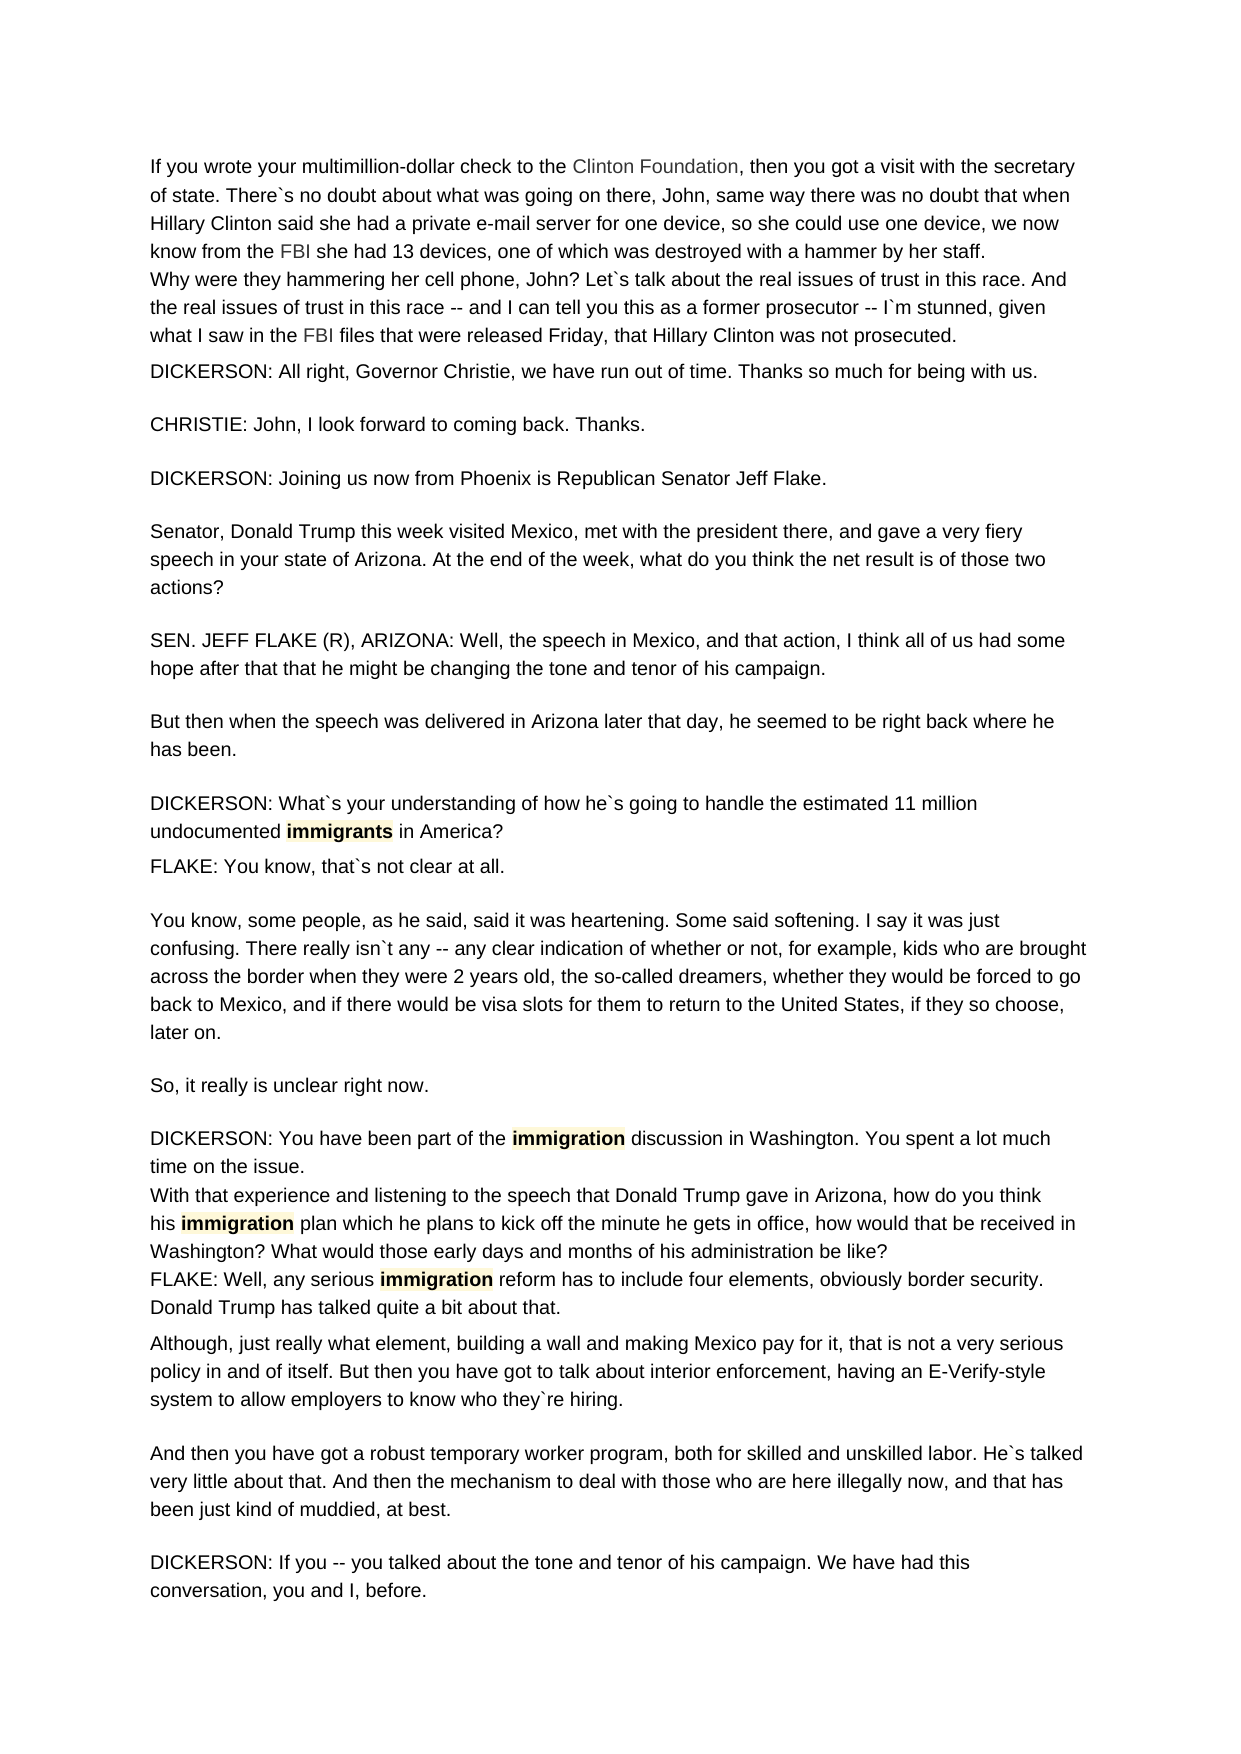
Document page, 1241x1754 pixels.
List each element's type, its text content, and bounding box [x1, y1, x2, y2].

text Senator, Donald Trump this week visited Mexico, met with the president there, and gave a very fiery speech in your state of Arizona. At the end of the week, what do you think the net result is of those two actions? [150, 514, 1090, 598]
text FLAKE: Well, any serious immigration reform has to include four elements, obviously border security. Donald Trump has talked quite a bit about that. [150, 1262, 1090, 1319]
text So, it really is unclear right now. [150, 1069, 1090, 1097]
text You know, some people, as he said, said it was heartening. Some said softening. I say it was just confusing. There really isn`t any -- any clear indication of whether or not, for example, kids who are brought across the border when they were 2 years old, the so-called dreamers, whether they would be forced to go back to Mexico, and if there would be visa slots for them to return to the United States, if they so choose, later on. [150, 903, 1090, 1044]
text SEN. JEFF FLAKE (R), ARIZONA: Well, the speech in Mexico, and that action, I think all of us had some hope after that that he might be changing the tone and tenor of his campaign. [150, 623, 1090, 680]
text If you wrote your multimillion-dollar check to the Clinton Foundation, then you got a visit with the secretary of state. There`s no doubt about what was going on there, John, same way there was no doubt that when Hillary Clinton said she had a private e-mail server for one device, so she could use one device, we now know from the FBI she had 13 devices, one of which was destroyed with a hammer by her staff. [150, 150, 1090, 262]
text DICKERSON: All right, Governor Christie, we have run out of time. Thanks so much for being with us. [150, 355, 1090, 383]
text And then you have got a robust temporary worker program, both for skilled and unskilled labor. He`s talked very little about that. And then the mechanism to deal with those who are here illegally now, and that has been just kind of muddied, at best. [150, 1436, 1090, 1520]
text DICKERSON: Joining us now from Phoenix is Republican Senator Jeff Flake. [150, 461, 1090, 489]
text Although, just really what element, building a wall and making Mexico pay for it, that is not a very serious policy in and of itself. But then you have got to talk about interior enforcement, having an E-Verify-style system to allow employers to know who they`re hiring. [150, 1327, 1090, 1411]
text FLAKE: You know, that`s not clear at all. [150, 850, 1090, 878]
text DICKERSON: You have been part of the immigration discussion in Washington. You spent a lot much time on the issue. [150, 1122, 1090, 1178]
text DICKERSON: What`s your understanding of how he`s going to handle the estimated 11 million undocumented immigrants in America? [150, 786, 1090, 842]
text CHRISTIE: John, I look forward to coming back. Thanks. [150, 408, 1090, 436]
text DICKERSON: If you -- you talked about the tone and tenor of his campaign. We have had this conversation, you and I, before. [150, 1545, 1090, 1602]
text Why were they hammering her cell phone, John? Let`s talk about the real issues of trust in this race. And the real issues of trust in this race -- and I can tell you this as a former prosecutor -- I`m stunned, given what I saw in the FBI files that were released Friday, that Hillary Clinton was not prosecuted. [150, 262, 1090, 347]
text But then when the speech was delivered in Arizona later that day, he seemed to be right back where he has been. [150, 705, 1090, 761]
text With that experience and listening to the speech that Donald Trump gave in Arizona, how do you think his immigration plan which he plans to kick off the minute he gets in office, how would that be received in Washington? What would those early days and months of his administration be like? [150, 1178, 1090, 1262]
